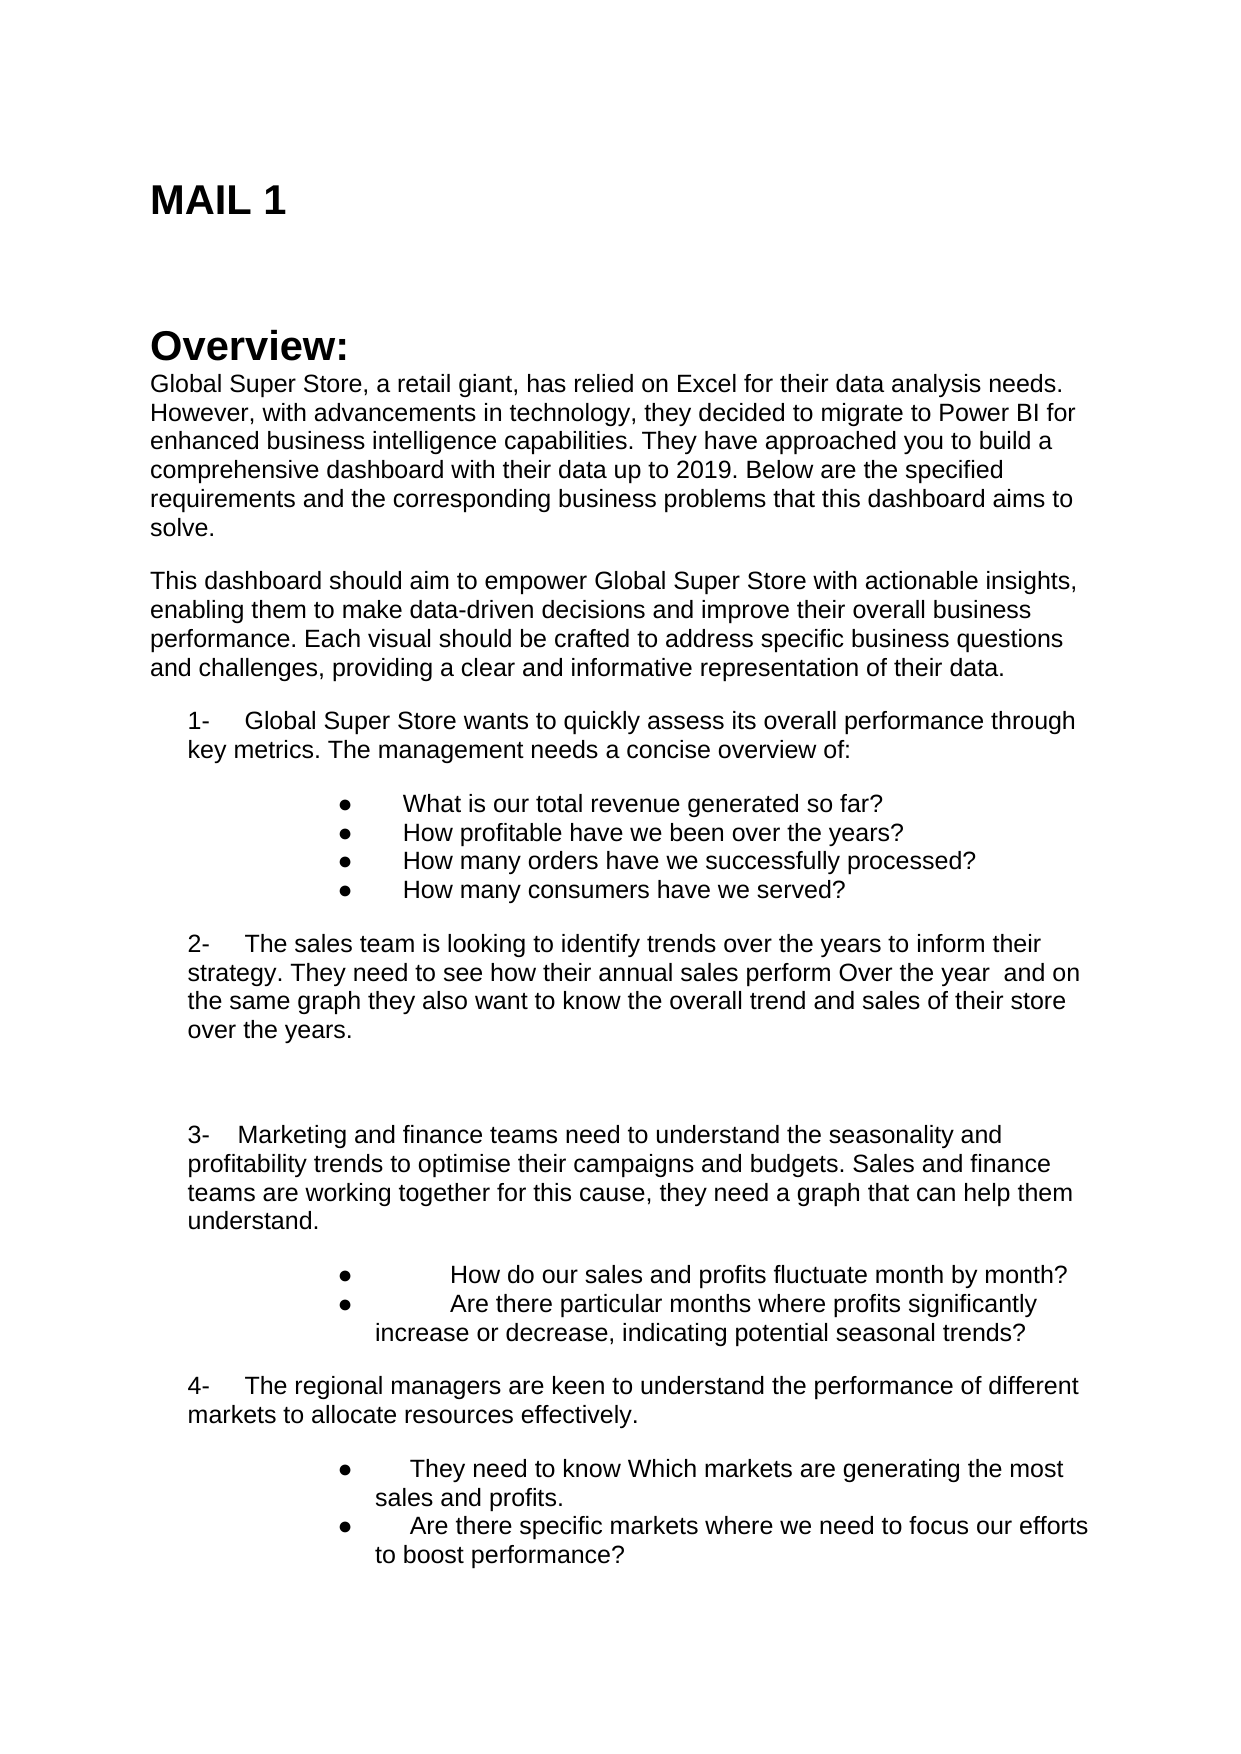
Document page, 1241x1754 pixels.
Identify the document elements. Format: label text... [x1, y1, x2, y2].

list They need to know Which markets are generating the most sales and profits. [337, 1454, 1090, 1511]
list How many consumers have we served? [337, 875, 1090, 904]
text 4- The regional managers are keen to understand the performance of different markets to allocate resources effectively. [187, 1371, 1090, 1429]
text 1- Global Super Store wants to quickly assess its overall performance through key metrics. The management needs a concise overview of: [187, 706, 1090, 764]
text 2- The sales team is looking to identify trends over the years to inform their strategy. They need to see how their annual sales perform Over the year and on the same graph they also want to know the overall trend and sales of their store over the years. [187, 929, 1090, 1044]
list Are there particular months where profits significantly increase or decrease, indicating potential seasonal trends? [337, 1289, 1090, 1346]
list Are there specific markets where we need to focus our efforts to boost performance? [337, 1511, 1090, 1569]
text Overview: Global Super Store, a retail giant, has relied on Excel for their data analysis needs. However, with advancements in technology, they decided to migrate to Power BI for enhanced business intelligence capabilities. They have approached you to build a comprehensive dashboard with their data up to 2019. Below are the specified requirements and the corresponding business problems that this dashboard aims to solve. [150, 321, 1090, 541]
list What is our total revenue generated so far? [337, 789, 1090, 817]
list How profitable have we been over the years? [337, 817, 1090, 846]
list How do our sales and profits fluctuate month by month? [337, 1260, 1090, 1289]
text 3- Marketing and finance teams need to understand the seasonality and profitability trends to optimise their campaigns and budgets. Sales and finance teams are working together for this cause, they need a graph that can help them understand. [187, 1120, 1090, 1235]
text This dashboard should aim to empower Global Super Store with actionable insights, enabling them to make data-driven decisions and improve their overall business performance. Each visual should be crafted to address specific business questions and challenges, providing a clear and informative representation of their data. [150, 566, 1090, 681]
list How many orders have we successfully processed? [337, 846, 1090, 875]
text MAIL 1 [150, 175, 1090, 223]
